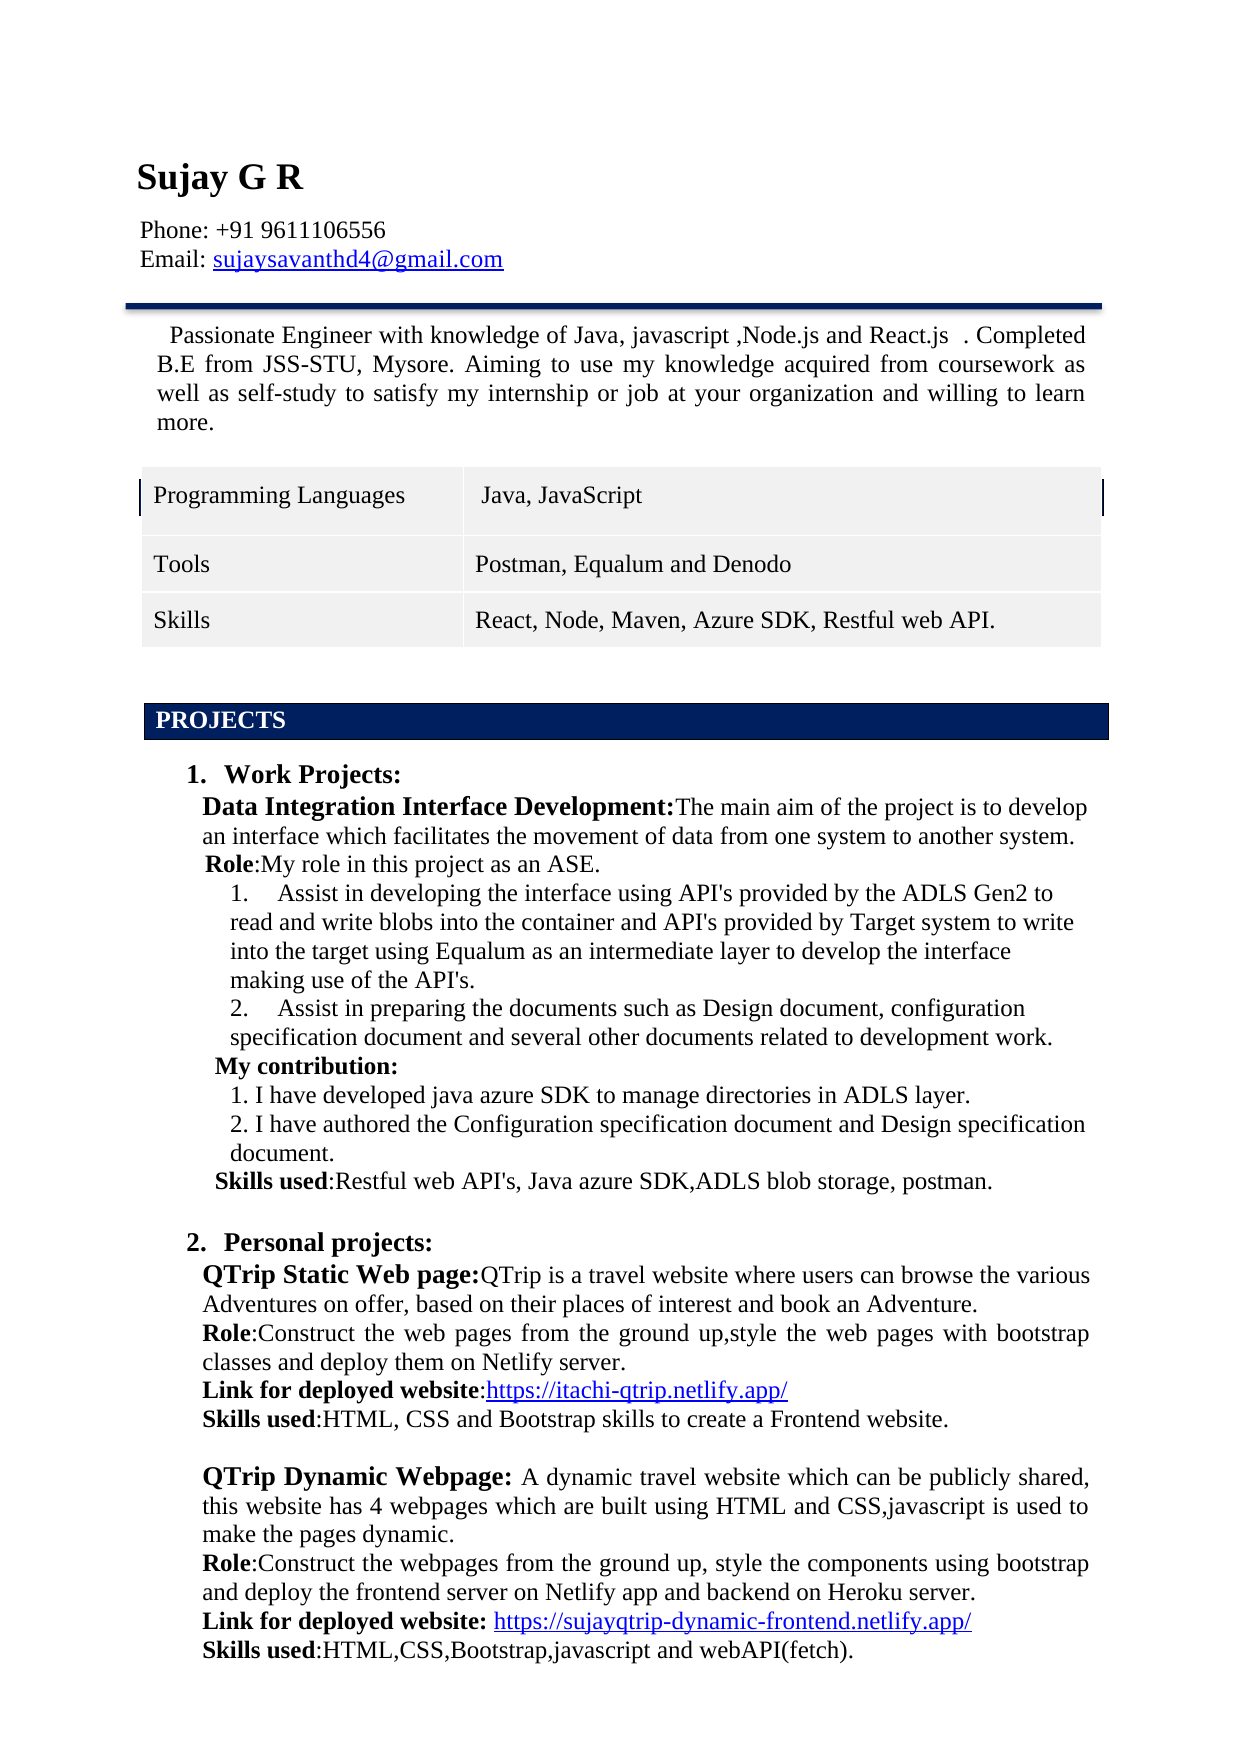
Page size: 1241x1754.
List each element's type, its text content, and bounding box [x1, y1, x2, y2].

list 2. I have authored the Configuration specification document and Design specification document. [230, 1109, 1091, 1166]
list Assist in preparing the documents such as Design document, configuration specification document and several other documents related to development work. [230, 993, 1091, 1051]
table_cell React, Node, Maven, Azure SDK, Restful web API. [464, 593, 1101, 647]
list Link for deployed website:https://itachi-qtrip.netlify.app/ [202, 1375, 1091, 1404]
list QTrip Dynamic Webpage: A dynamic travel website which can be publicly shared, this website has 4 webpages which are built using HTML and CSS,javascript is used to make the pages dynamic. [202, 1459, 1091, 1548]
list Skills used:Restful web API's, Java azure SDK,ADLS blob storage, postman. [202, 1166, 1091, 1195]
list Skills used:HTML,CSS,Bootstrap,javascript and webAPI(fetch). [202, 1635, 1091, 1663]
list QTrip Static Web page:QTrip is a travel website where users can browse the various Adventures on offer, based on their places of interest and book an Adventure. [202, 1258, 1091, 1318]
text Passionate Engineer with knowledge of Java, javascript ,Node.js and React.js . Completed B.E from JSS-STU, Mysore. Aiming to use my knowledge acquired from coursework as well as self-study to satisfy my internship or job at your organization and willing to learn more. [157, 320, 1086, 435]
table_cell Tools [142, 536, 463, 591]
list My contribution: [202, 1051, 1091, 1080]
list Personal projects: [186, 1227, 1091, 1258]
list Assist in developing the interface using API's provided by the ADLS Gen2 to read and write blobs into the container and API's provided by Target system to write into the target using Equalum as an intermediate layer to develop the interface making use of the API's. [230, 878, 1091, 993]
list Link for deployed website: https://sujayqtrip-dynamic-frontend.netlify.app/ [202, 1606, 1091, 1635]
list Work Projects: [186, 695, 1091, 789]
text Phone: +91 9611106556 Email: sujaysavanthd4@gmail.com [127, 216, 1113, 273]
list Role:My role in this project as an ASE. [186, 849, 1091, 878]
table_header Programming Languages [142, 467, 463, 535]
table_header Java, JavaScript [464, 467, 1101, 535]
table_cell Postman, Equalum and Denodo [464, 536, 1101, 591]
list Data Integration Interface Development:The main aim of the project is to develop an interface which facilitates the movement of data from one system to another system. [202, 789, 1091, 849]
list 1. I have developed java azure SDK to manage directories in ADLS layer. [230, 1080, 1091, 1109]
list Role:Construct the webpages from the ground up, style the components using bootstrap and deploy the frontend server on Netlify app and backend on Heroku server. [202, 1548, 1091, 1606]
text Sujay G R [127, 154, 1113, 197]
list Role:Construct the web pages from the ground up,style the web pages with bootstrap classes and deploy them on Netlify server. [202, 1318, 1091, 1375]
list Skills used:HTML, CSS and Bootstrap skills to create a Frontend website. [202, 1404, 1091, 1433]
table_cell Skills [142, 593, 463, 647]
